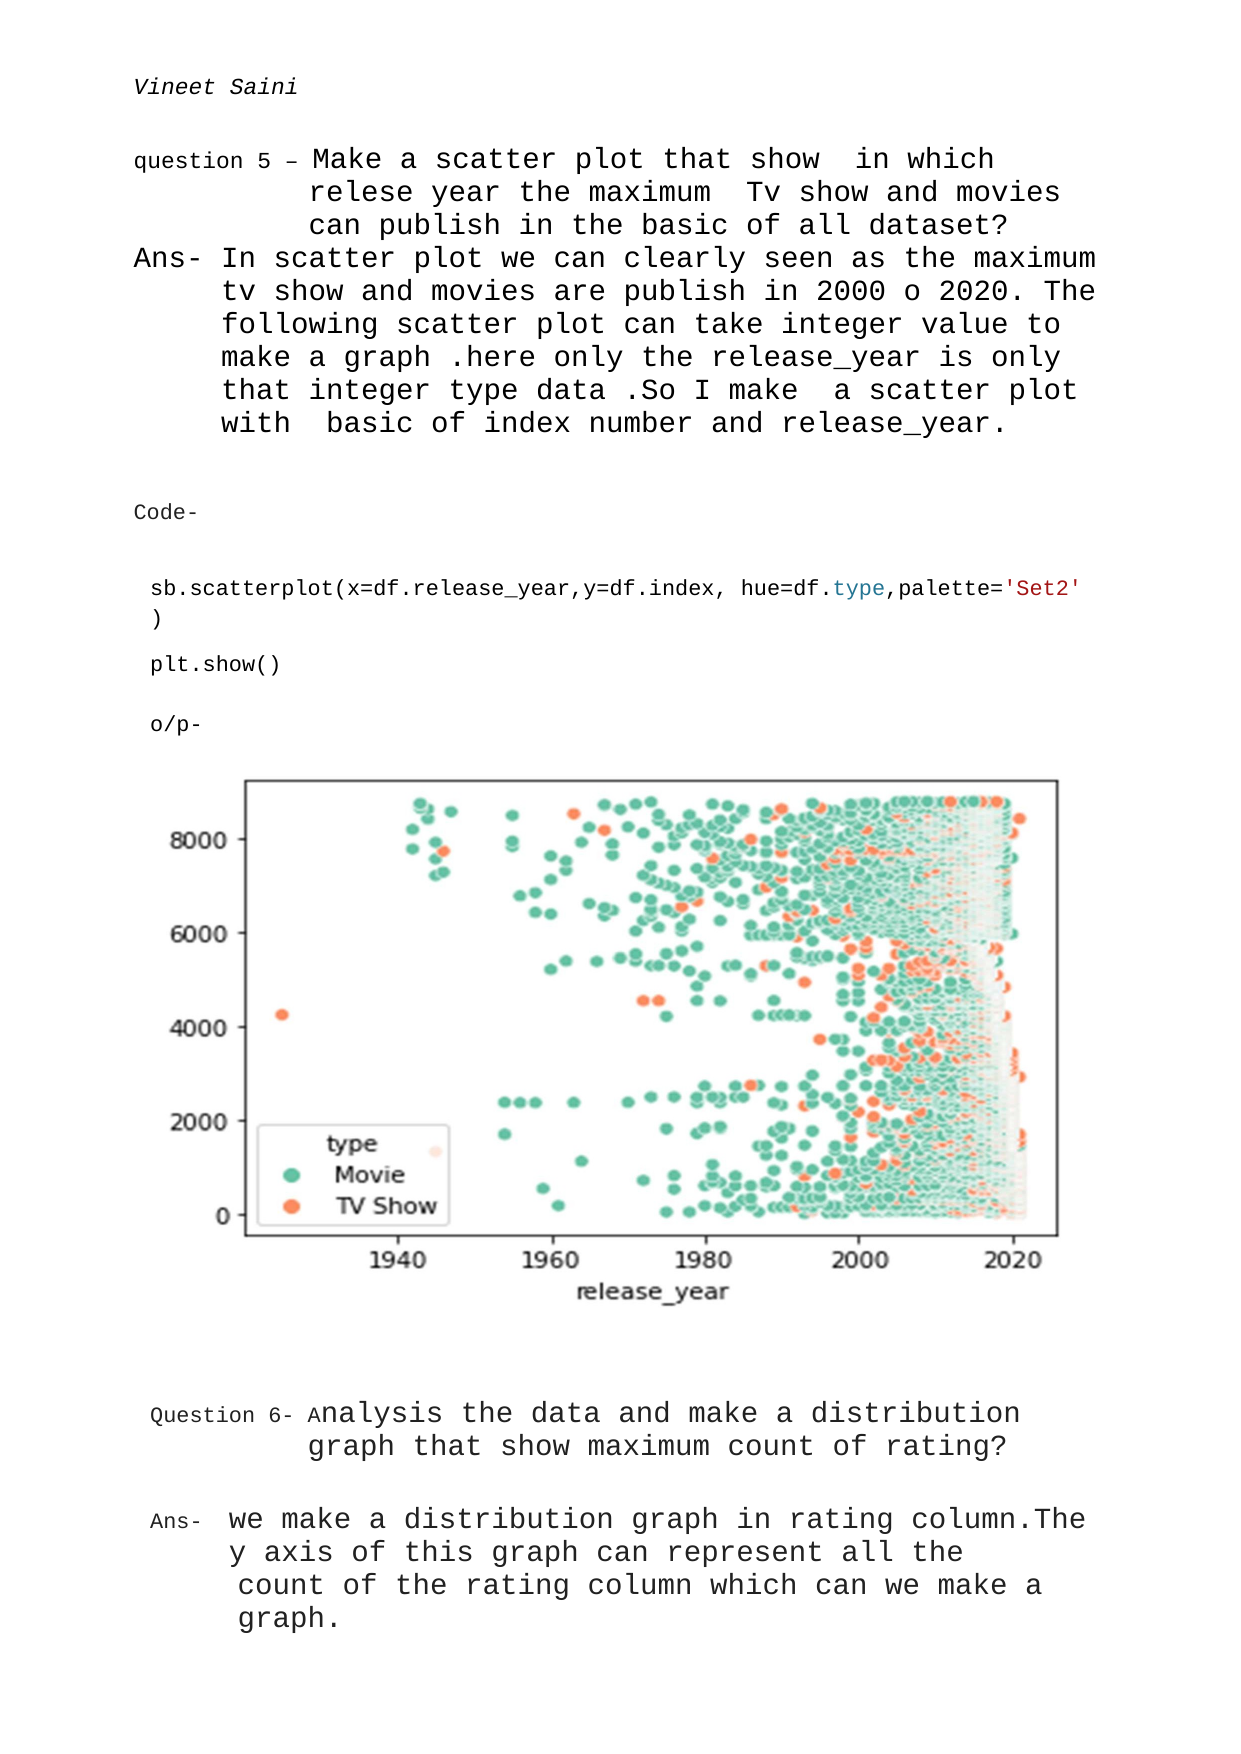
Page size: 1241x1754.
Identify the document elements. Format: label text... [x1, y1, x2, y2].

text can publish in the basic of all dataset? [133, 210, 1101, 243]
text y axis of this graph can represent all the [150, 1537, 1101, 1570]
text following scatter plot can take integer value to [133, 309, 1101, 342]
text tv show and movies are publish in 2000 o 2020. The [133, 276, 1101, 309]
text make a graph .here only the release_year is only [133, 342, 1101, 375]
text count of the rating column which can we make a [150, 1570, 1101, 1603]
picture [165, 776, 1062, 1308]
text Code- [133, 502, 1101, 526]
text graph. [150, 1603, 1101, 1636]
text Ans- In scatter plot we can clearly seen as the maximum [133, 243, 1101, 276]
text plt.show() o/p- [150, 654, 282, 738]
text Question 6- Analysis the data and make a distribution [150, 1398, 1101, 1431]
text sb.scatterplot(x=df.release_year,y=df.index, hue=df.type,palette='Set2' [150, 578, 1101, 602]
text relese year the maximum Tv show and movies [133, 177, 1101, 210]
text Ans- we make a distribution graph in rating column.The [150, 1504, 1101, 1537]
text graph that show maximum count of rating? [150, 1431, 1101, 1464]
text that integer type data .So I make a scatter plot [133, 375, 1101, 408]
text question 5 – Make a scatter plot that show in which [133, 144, 1101, 177]
text ) [150, 607, 1101, 632]
text with basic of index number and release_year. [133, 408, 1101, 441]
